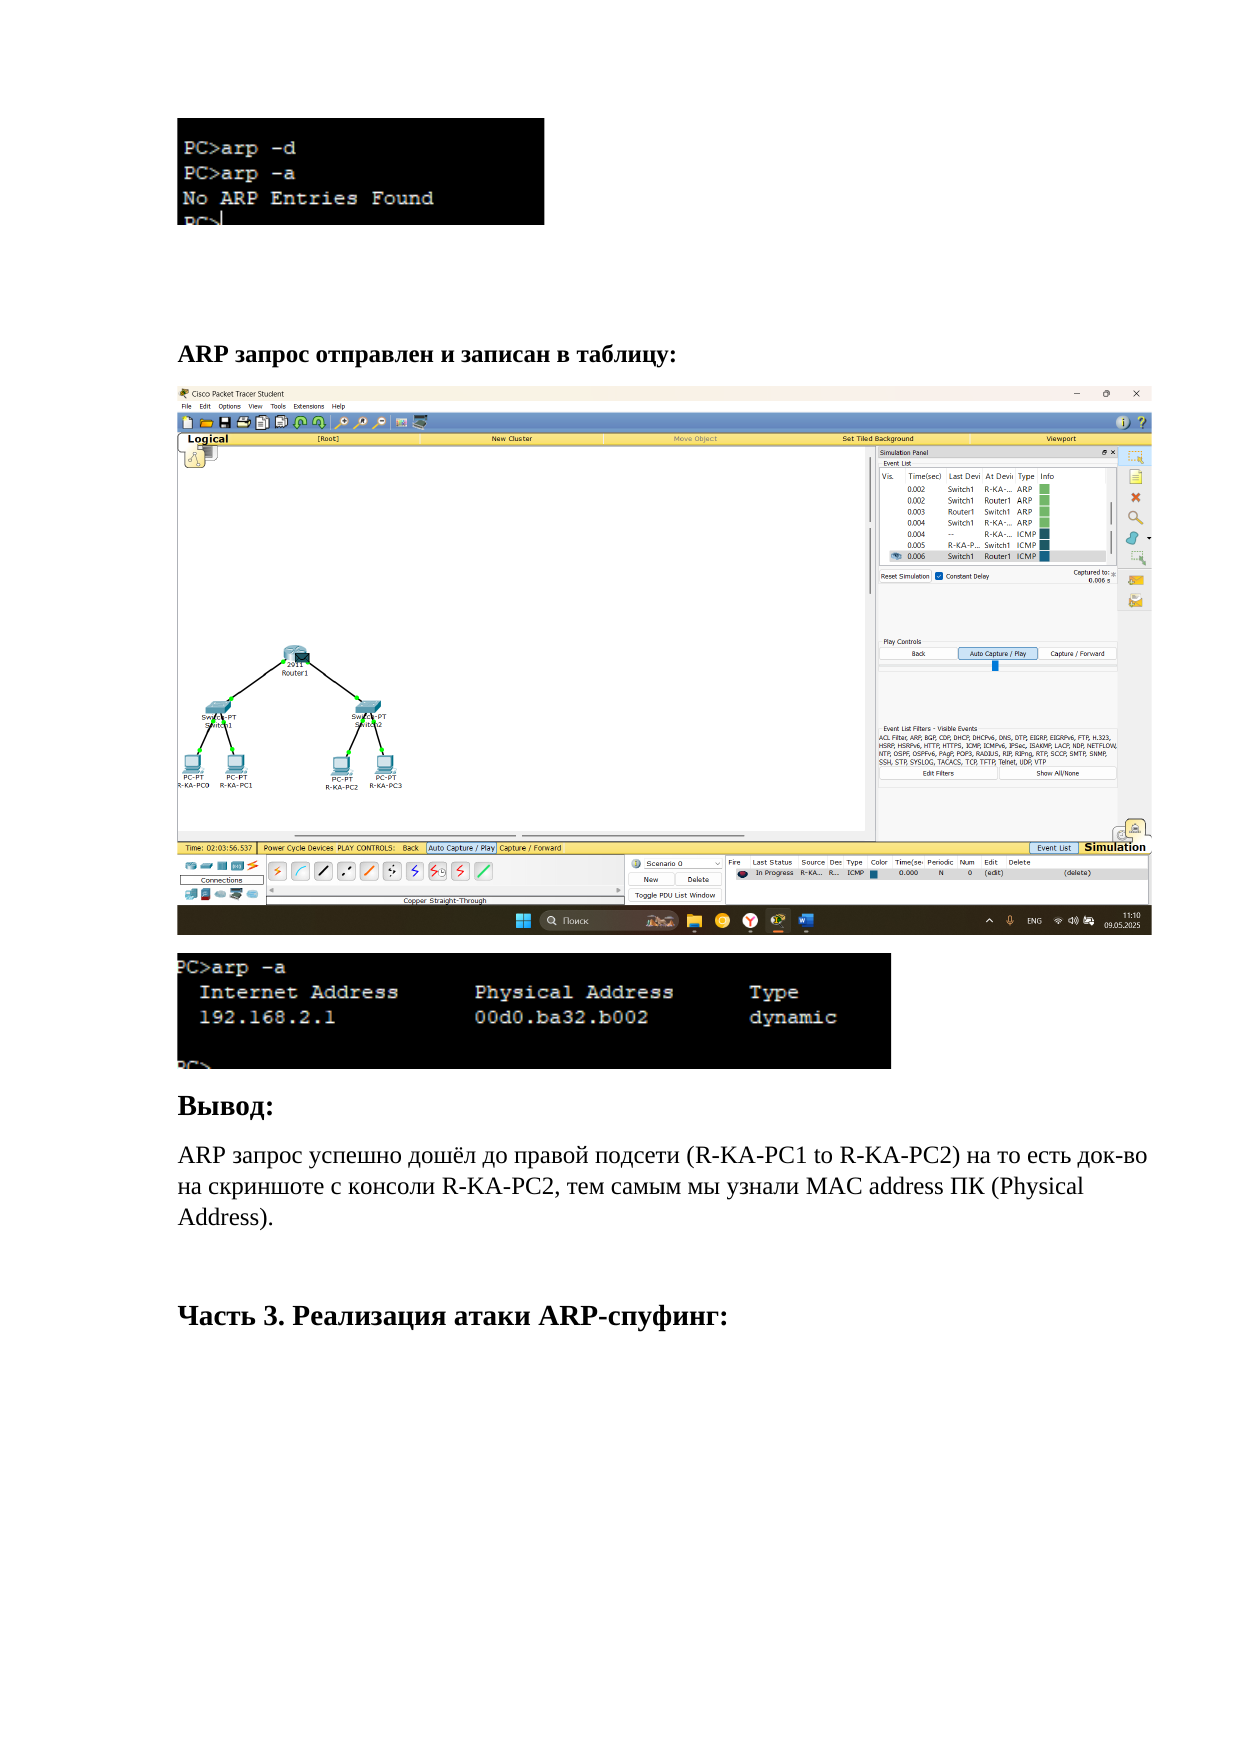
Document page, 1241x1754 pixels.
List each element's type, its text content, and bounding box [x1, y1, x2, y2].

picture [177, 118, 545, 225]
text ARP запрос успешно дошёл до правой подсети (R-KA-PC1 to R-KA-PC2) на то есть док-во на скриншоте с консоли R-KA-PC2, тем самым мы узнали MAC address ПК (Physical Address). [177, 1140, 1152, 1231]
text Вывод: [177, 1088, 1152, 1121]
picture [177, 953, 892, 1069]
text ARP запрос отправлен и записан в таблицу: [177, 339, 1152, 367]
picture [177, 386, 1152, 935]
text Часть 3. Реализация атаки ARP-спуфинг: [177, 1298, 1152, 1331]
